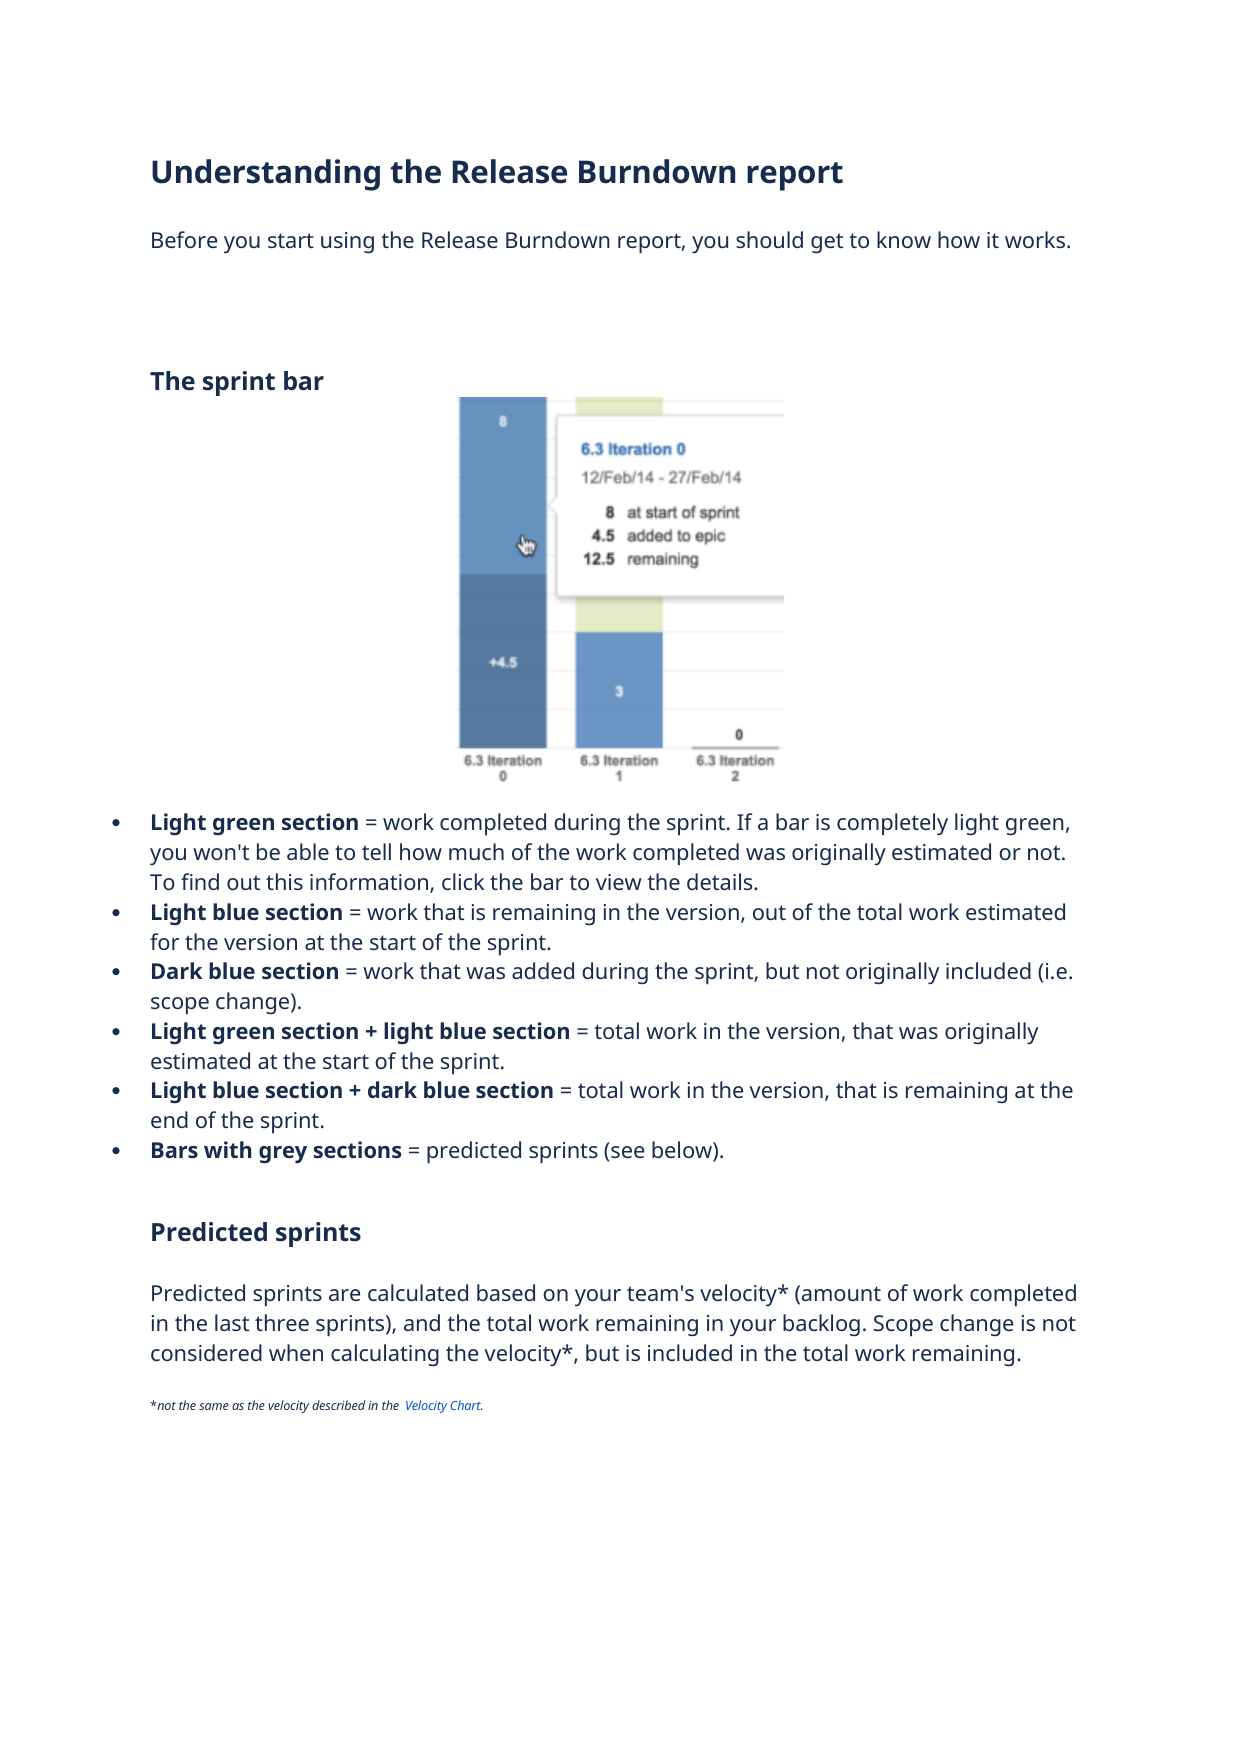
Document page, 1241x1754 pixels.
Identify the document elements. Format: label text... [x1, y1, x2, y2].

text *not the same as the velocity described in the Velocity Chart. [150, 1397, 1090, 1426]
list Light green section + light blue section = total work in the version, that was originally estimated at the start of the sprint. [112, 1016, 1090, 1075]
subtitle The sprint bar [150, 364, 1090, 398]
list Light green section = work completed during the sprint. If a bar is completely light green, you won't be able to tell how much of the work completed was originally estimated or not. To find out this information, click the bar to view the details. [112, 807, 1090, 897]
text Before you start using the Release Burndown report, you should get to know how it works. [150, 225, 1090, 255]
subtitle Understanding the Release Burndown report [150, 150, 1090, 193]
list Bars with grey sections = predicted sprints (see below). [112, 1135, 1090, 1165]
picture [456, 397, 785, 791]
list Light blue section = work that is remaining in the version, out of the total work estimated for the version at the start of the sprint. [112, 897, 1090, 956]
list Light blue section + dark blue section = total work in the version, that is remaining at the end of the sprint. [112, 1075, 1090, 1135]
subtitle Predicted sprints [150, 1215, 1090, 1249]
text Predicted sprints are calculated based on your team's velocity* (amount of work completed in the last three sprints), and the total work remaining in your backlog. Scope change is not considered when calculating the velocity*, but is included in the total work remaining. [150, 1278, 1090, 1367]
list Dark blue section = work that was added during the sprint, but not originally included (i.e. scope change). [112, 956, 1090, 1016]
